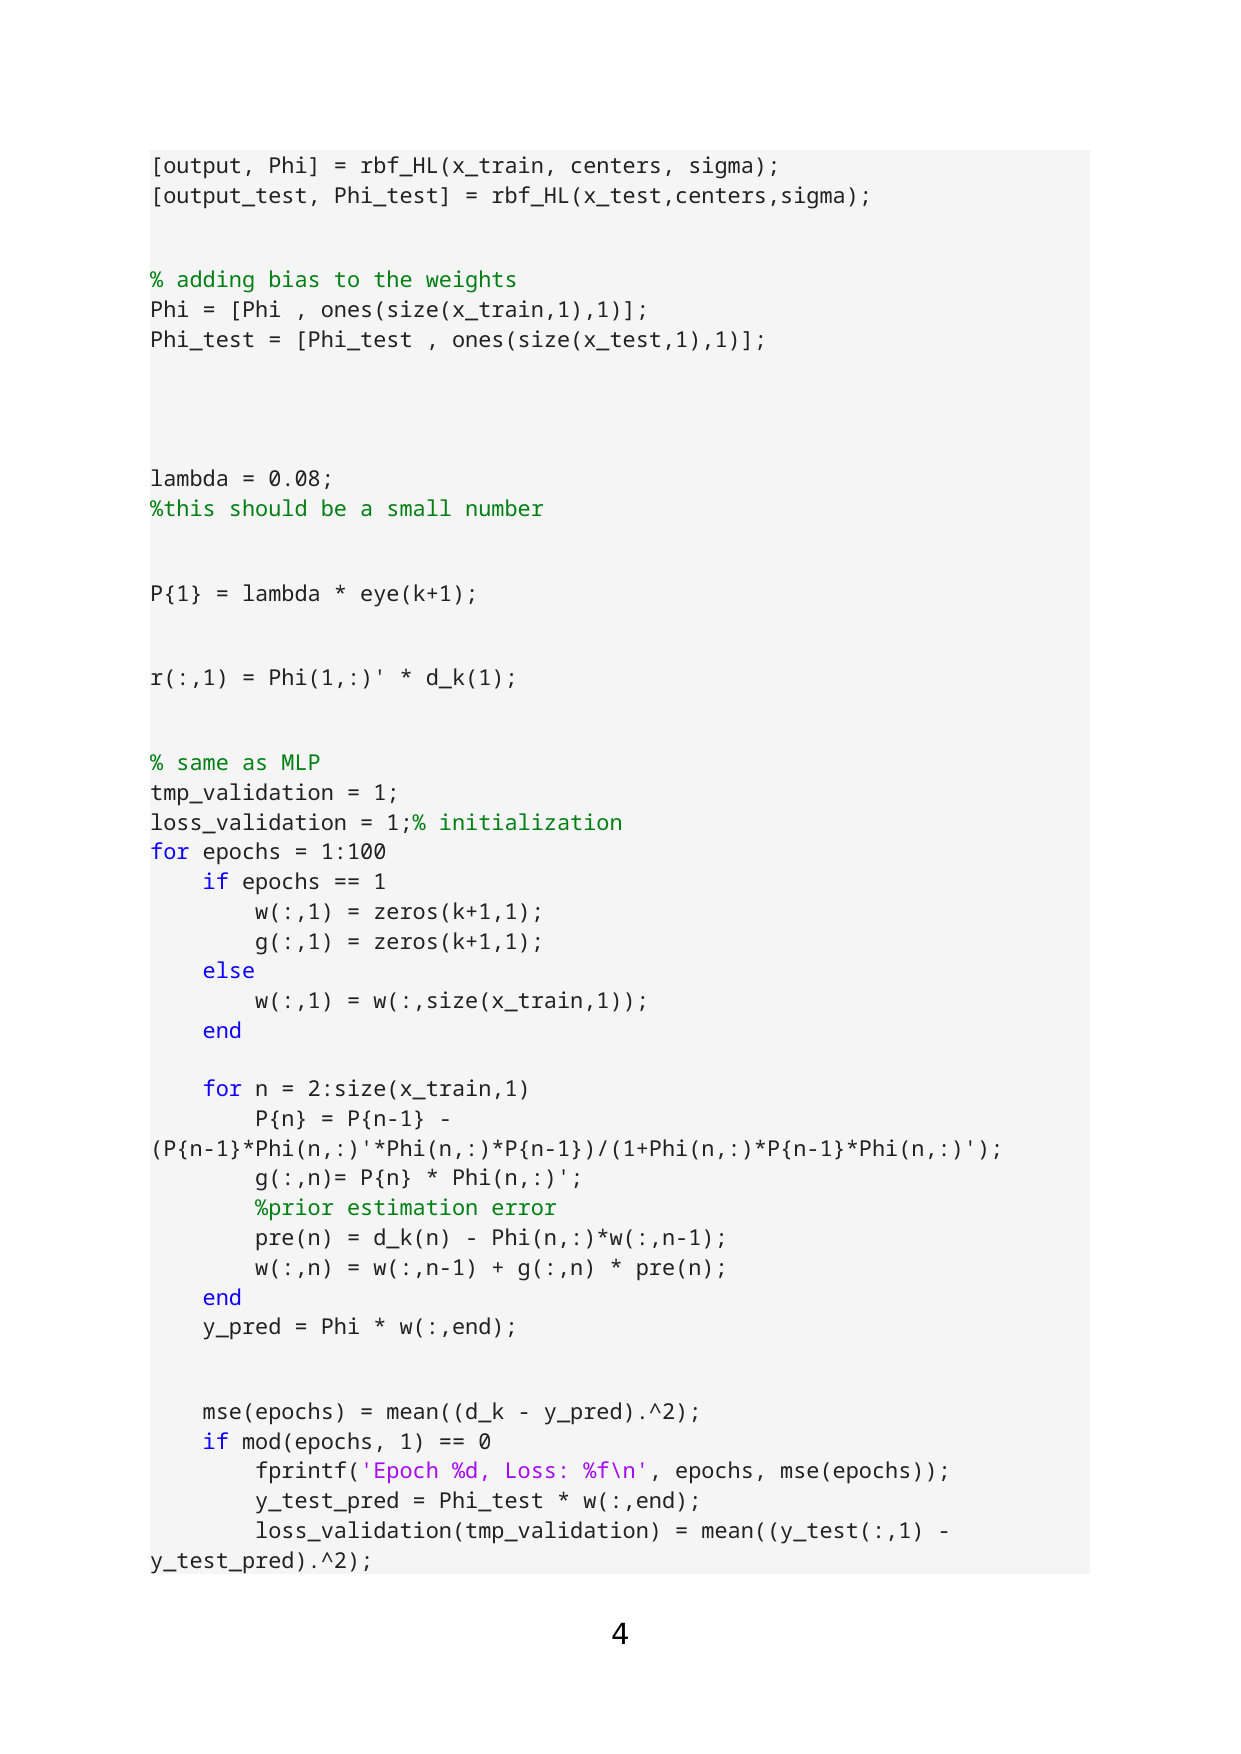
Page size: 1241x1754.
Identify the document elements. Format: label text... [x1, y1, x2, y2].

text P{1} = lambda * eye(k+1); [150, 578, 1090, 607]
text w(:,1) = w(:,size(x_train,1)); [150, 985, 1090, 1015]
text loss_validation(tmp_validation) = mean((y_test(:,1) - y_test_pred).^2); [150, 1515, 1090, 1574]
text g(:,n)= P{n} * Phi(n,:)'; [150, 1162, 1090, 1192]
text w(:,1) = zeros(k+1,1); [150, 896, 1090, 926]
text %prior estimation error [150, 1192, 1090, 1222]
text [output, Phi] = rbf_HL(x_train, centers, sigma); [150, 150, 1090, 180]
text Phi = [Phi , ones(size(x_train,1),1)]; [150, 294, 1090, 324]
text [output_test, Phi_test] = rbf_HL(x_test,centers,sigma); [150, 180, 1090, 209]
text pre(n) = d_k(n) - Phi(n,:)*w(:,n-1); [150, 1222, 1090, 1252]
text P{n} = P{n-1} - (P{n-1}*Phi(n,:)'*Phi(n,:)*P{n-1})/(1+Phi(n,:)*P{n-1}*Phi(n,:)'); [150, 1103, 1090, 1162]
text y_test_pred = Phi_test * w(:,end); [150, 1485, 1090, 1515]
text else [150, 955, 1090, 985]
text for epochs = 1:100 [150, 836, 1090, 866]
text if epochs == 1 [150, 866, 1090, 896]
text lambda = 0.08; [150, 463, 1090, 493]
text y_pred = Phi * w(:,end); [150, 1311, 1090, 1341]
text w(:,n) = w(:,n-1) + g(:,n) * pre(n); [150, 1252, 1090, 1281]
text r(:,1) = Phi(1,:)' * d_k(1); [150, 662, 1090, 692]
text %this should be a small number [150, 493, 1090, 523]
text end [150, 1281, 1090, 1311]
text % same as MLP [150, 747, 1090, 777]
text g(:,1) = zeros(k+1,1); [150, 926, 1090, 955]
text % adding bias to the weights [150, 264, 1090, 294]
text for n = 2:size(x_train,1) [150, 1073, 1090, 1103]
text mse(epochs) = mean((d_k - y_pred).^2); [150, 1396, 1090, 1426]
text fprintf('Epoch %d, Loss: %f\n', epochs, mse(epochs)); [150, 1455, 1090, 1485]
text if mod(epochs, 1) == 0 [150, 1426, 1090, 1455]
text Phi_test = [Phi_test , ones(size(x_test,1),1)]; [150, 324, 1090, 354]
text tmp_validation = 1; [150, 777, 1090, 806]
text end [150, 1015, 1090, 1045]
text loss_validation = 1;% initialization [150, 806, 1090, 836]
